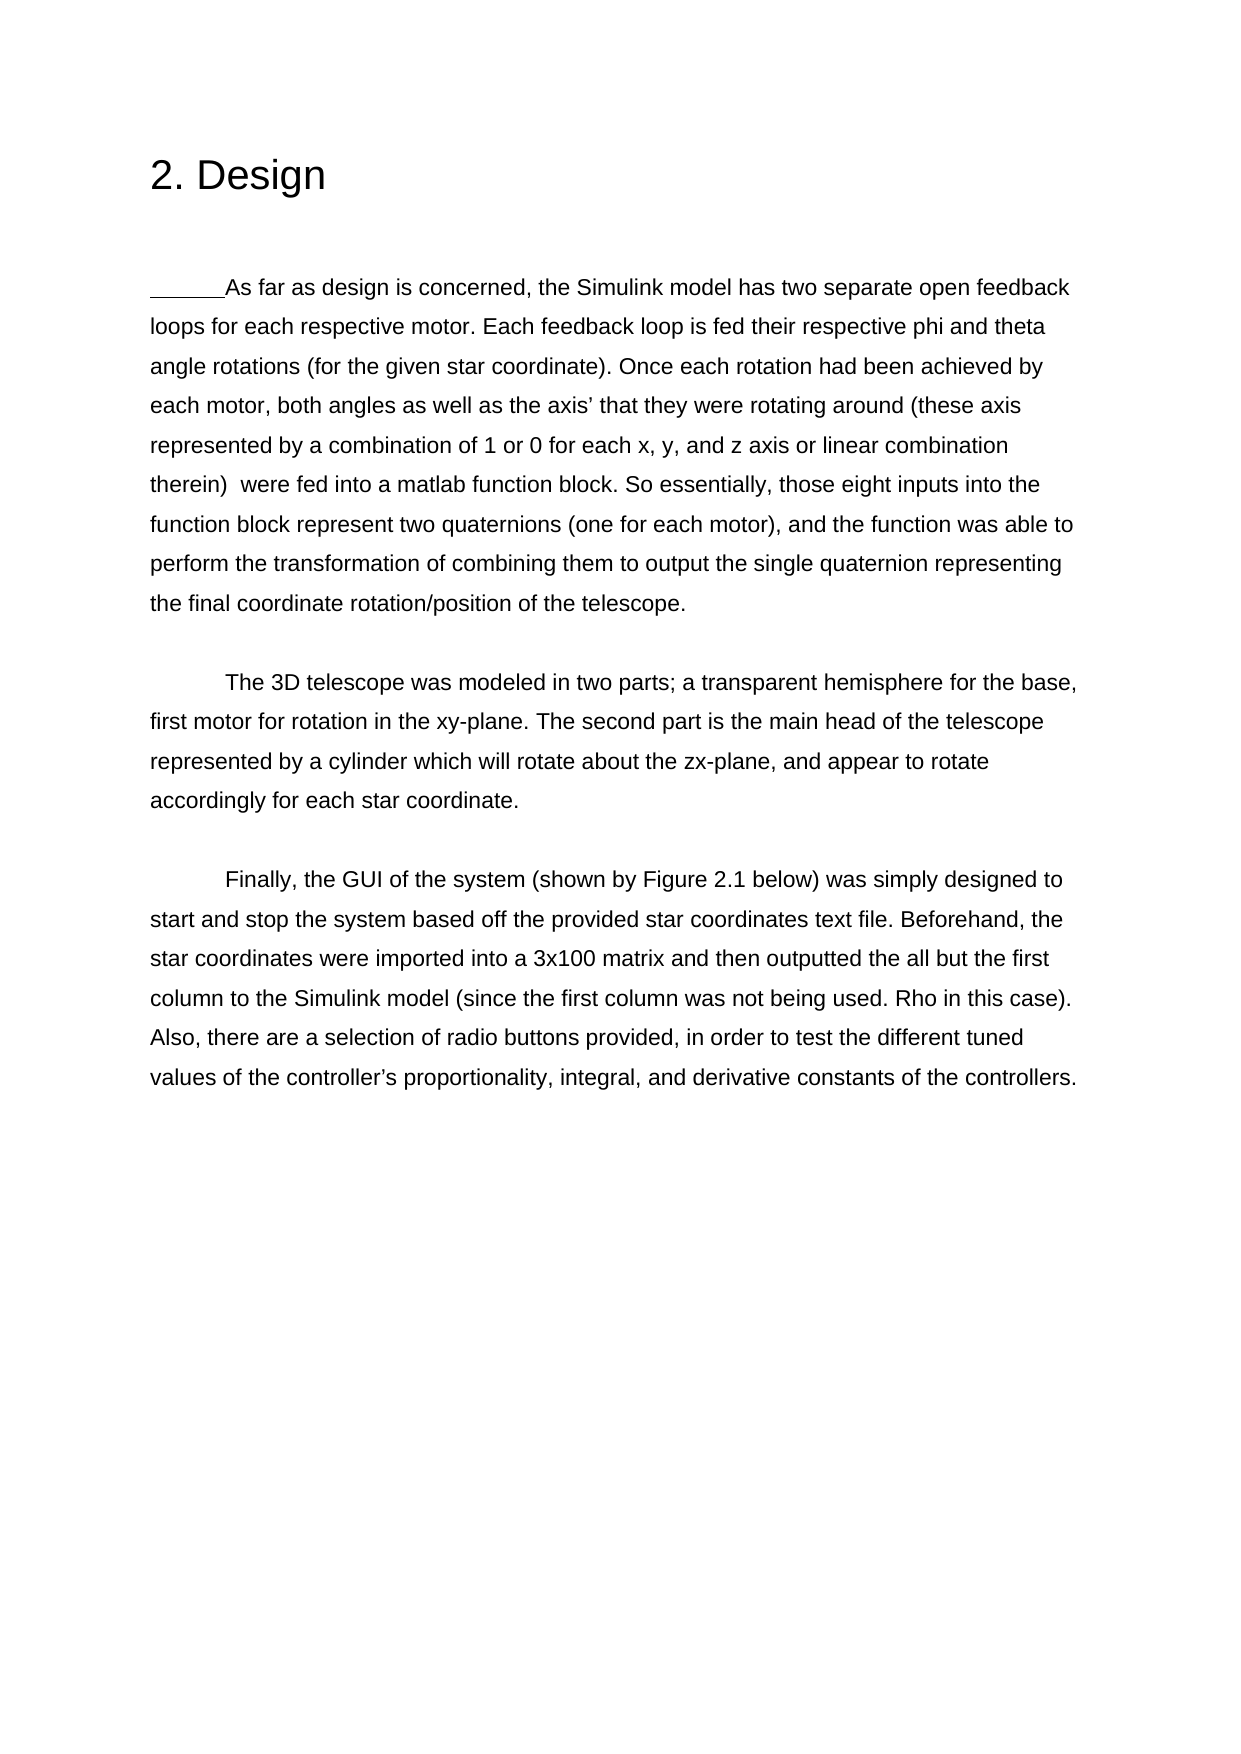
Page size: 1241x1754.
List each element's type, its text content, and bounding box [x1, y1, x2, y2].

text The 3D telescope was modeled in two parts; a transparent hemisphere for the base, first motor for rotation in the xy-plane. The second part is the main head of the telescope represented by a cylinder which will rotate about the zx-plane, and appear to rotate accordingly for each star coordinate. [150, 669, 1090, 813]
text Finally, the GUI of the system (shown by Figure 2.1 below) was simply designed to start and stop the system based off the provided star coordinates text file. Beforehand, the star coordinates were imported into a 3x100 matrix and then outputted the all but the first column to the Simulink model (since the first column was not being used. Rho in this case). Also, there are a selection of radio buttons provided, in order to test the different tuned values of the controller’s proportionality, integral, and derivative constants of the controllers. [150, 866, 1090, 1090]
text As far as design is concerned, the Simulink model has two separate open feedback loops for each respective motor. Each feedback loop is fed their respective phi and theta angle rotations (for the given star coordinate). Once each rotation had been achieved by each motor, both angles as well as the axis’ that they were rotating around (these axis represented by a combination of 1 or 0 for each x, y, and z axis or linear combination therein) were fed into a matlab function block. So essentially, those eight inputs into the function block represent two quaternions (one for each motor), and the function was able to perform the transformation of combining them to output the single quaternion representing the final coordinate rotation/position of the telescope. [150, 274, 1090, 616]
subtitle 2. Design [150, 150, 1090, 198]
